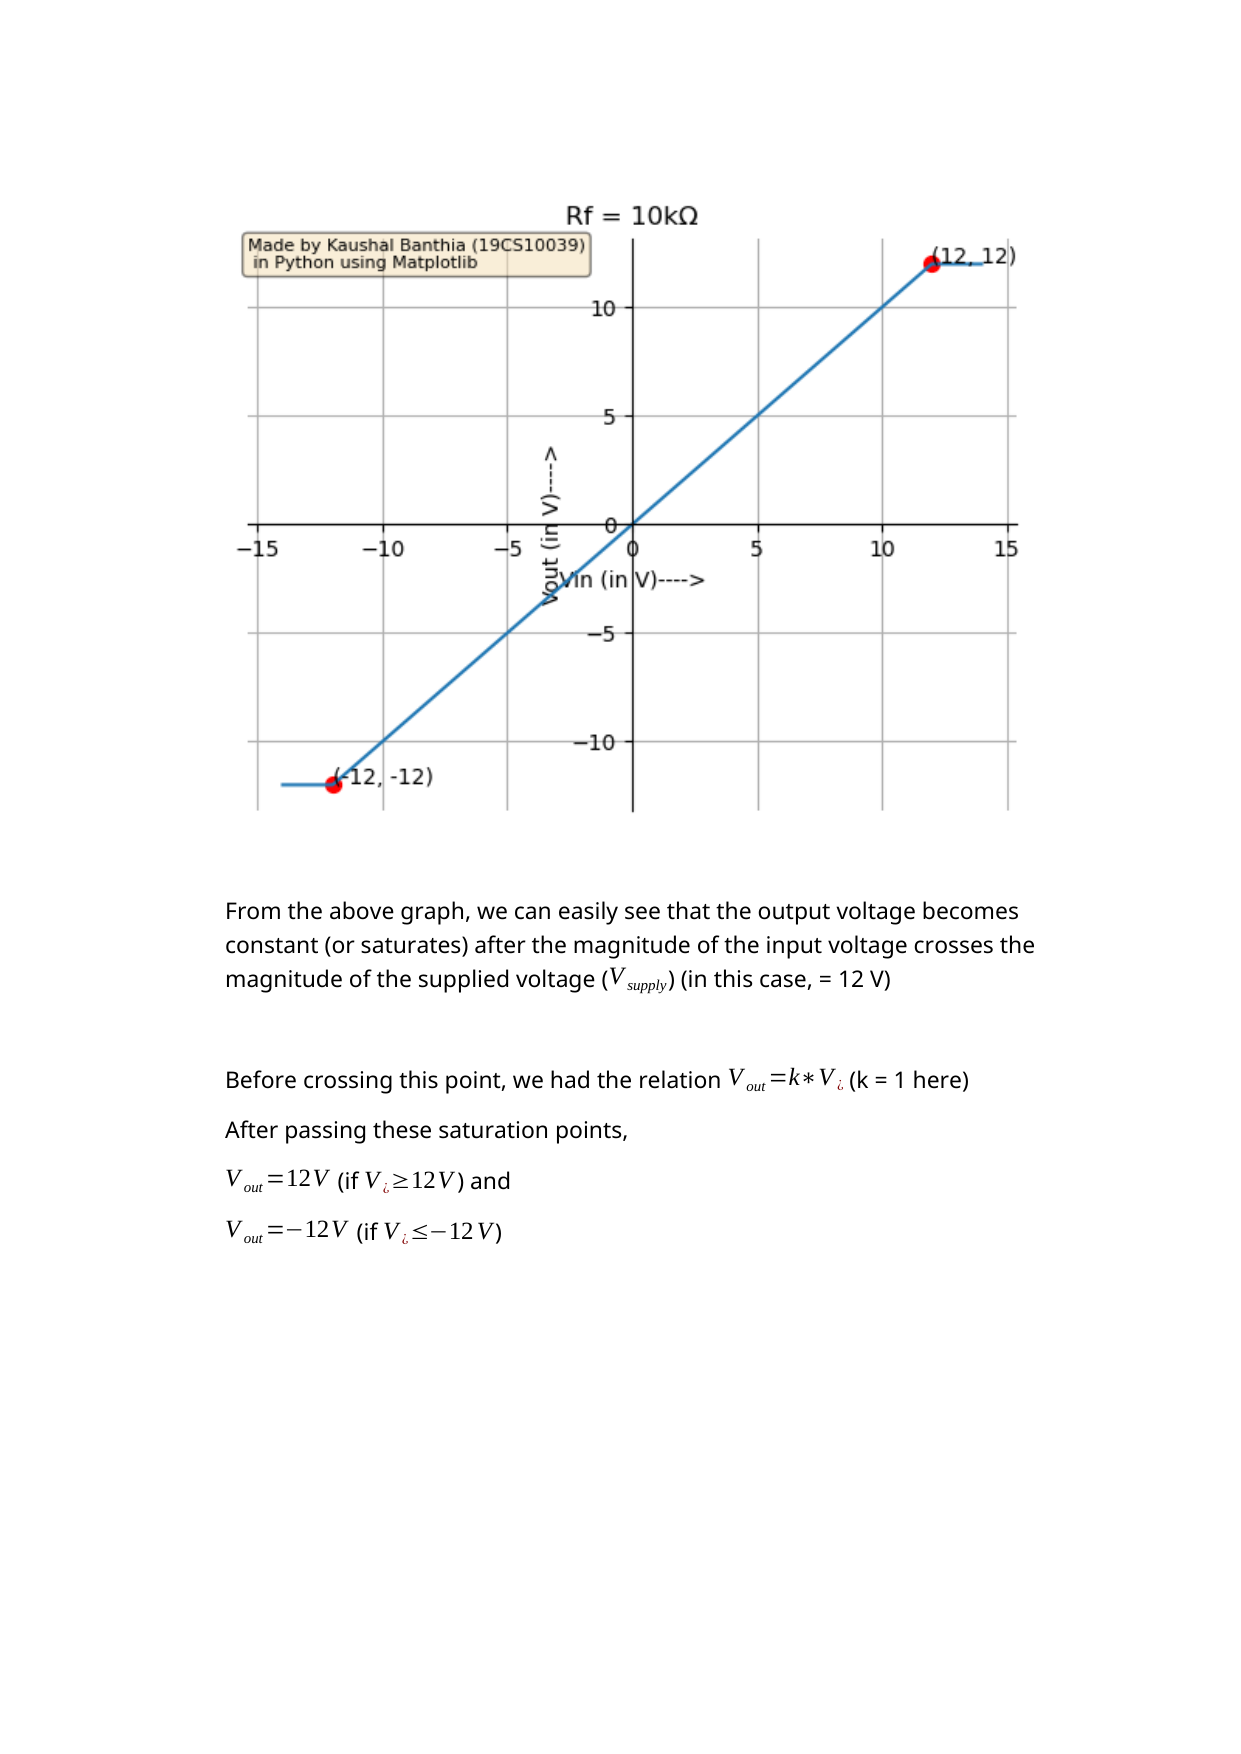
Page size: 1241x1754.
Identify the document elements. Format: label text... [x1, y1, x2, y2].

text (if ) [150, 1216, 1090, 1247]
text From the above graph, we can easily see that the output voltage becomes constant (or saturates) after the magnitude of the input voltage crosses the magnitude of the supplied voltage () (in this case, = 12 V) [225, 893, 1090, 994]
text (if ) and [150, 1164, 1090, 1196]
picture [124, 150, 1116, 893]
text After passing these saturation points, [150, 1114, 1090, 1145]
text Before crossing this point, we had the relation (k = 1 here) [150, 1064, 1090, 1095]
